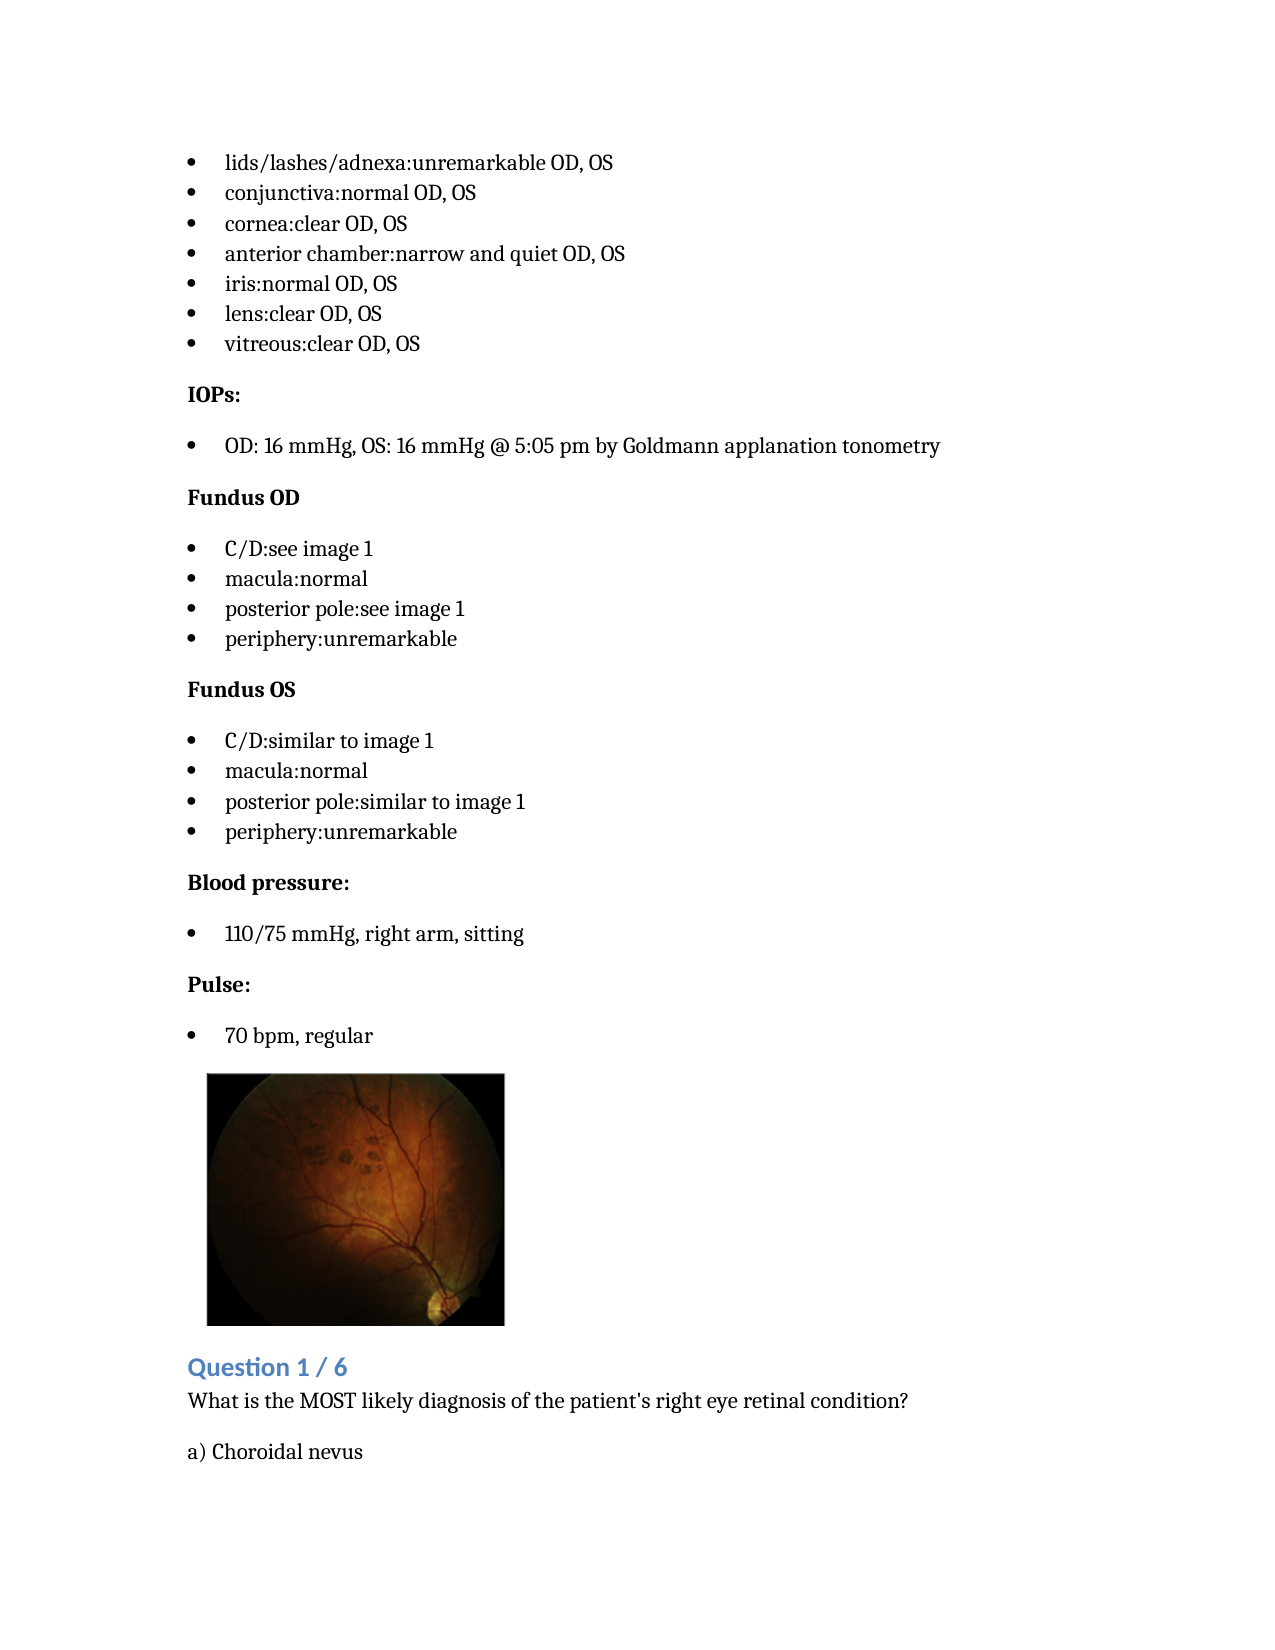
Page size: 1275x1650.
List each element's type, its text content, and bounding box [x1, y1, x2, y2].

text a) Choroidal nevus [187, 1439, 1087, 1465]
list periphery:unremarkable [187, 819, 1087, 845]
list lens:clear OD, OS [187, 301, 1087, 327]
list posterior pole:see image 1 [187, 596, 1087, 622]
list cornea:clear OD, OS [187, 210, 1087, 237]
list macula:normal [187, 758, 1087, 785]
text IOPs: [187, 382, 1087, 409]
text What is the MOST likely diagnosis of the patient's right eye retinal condition? [187, 1388, 1087, 1414]
list C/D:see image 1 [187, 535, 1087, 562]
text Fundus OD [187, 484, 1087, 511]
list OD: 16 mmHg, OS: 16 mmHg @ 5:05 pm by Goldmann applanation tonometry [187, 433, 1087, 460]
text Fundus OS [187, 677, 1087, 703]
list conjunctiva:normal OD, OS [187, 180, 1087, 207]
subtitle Question 1 / 6 [187, 1350, 1087, 1383]
text Pulse: [187, 972, 1087, 998]
list 110/75 mmHg, right arm, sitting [187, 921, 1087, 947]
list anterior chamber:narrow and quiet OD, OS [187, 241, 1087, 267]
picture [206, 1073, 507, 1326]
list macula:normal [187, 566, 1087, 592]
list 70 bpm, regular [187, 1023, 1087, 1049]
list periphery:unremarkable [187, 626, 1087, 652]
list C/D:similar to image 1 [187, 728, 1087, 754]
list iris:normal OD, OS [187, 271, 1087, 297]
list vitreous:clear OD, OS [187, 331, 1087, 358]
list lids/lashes/adnexa:unremarkable OD, OS [187, 150, 1087, 176]
text Blood pressure: [187, 870, 1087, 896]
list posterior pole:similar to image 1 [187, 788, 1087, 815]
